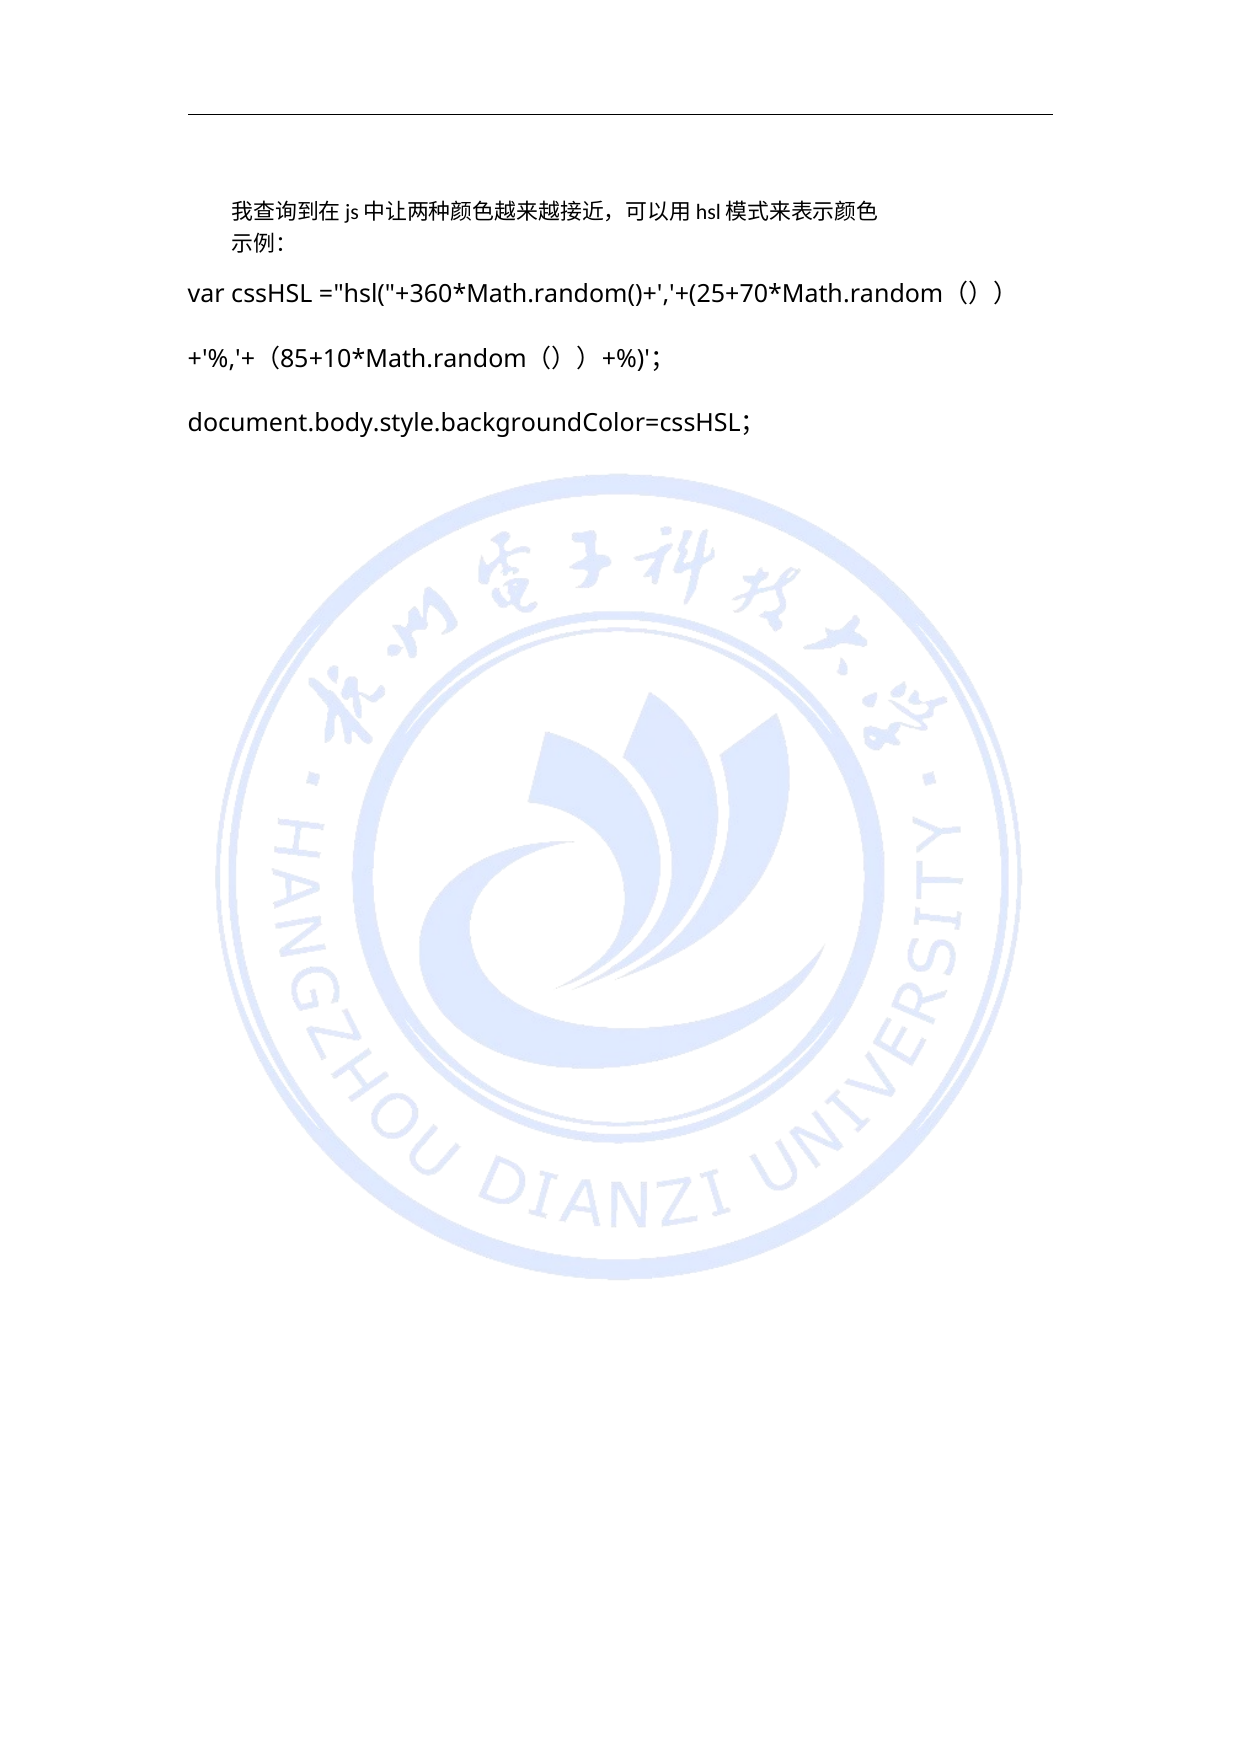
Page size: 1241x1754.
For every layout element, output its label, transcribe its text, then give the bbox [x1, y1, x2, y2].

text var cssHSL ="hsl("+360*Math.random()+','+(25+70*Math.random（））+'%,'+（85+10*Math.random（））+%)'；document.body.style.backgroundColor=cssHSL； [187, 259, 1053, 454]
text 示例： [187, 227, 1053, 259]
text 我查询到在js中让两种颜色越来越接近，可以用hsl模式来表示颜色 [187, 194, 1053, 227]
